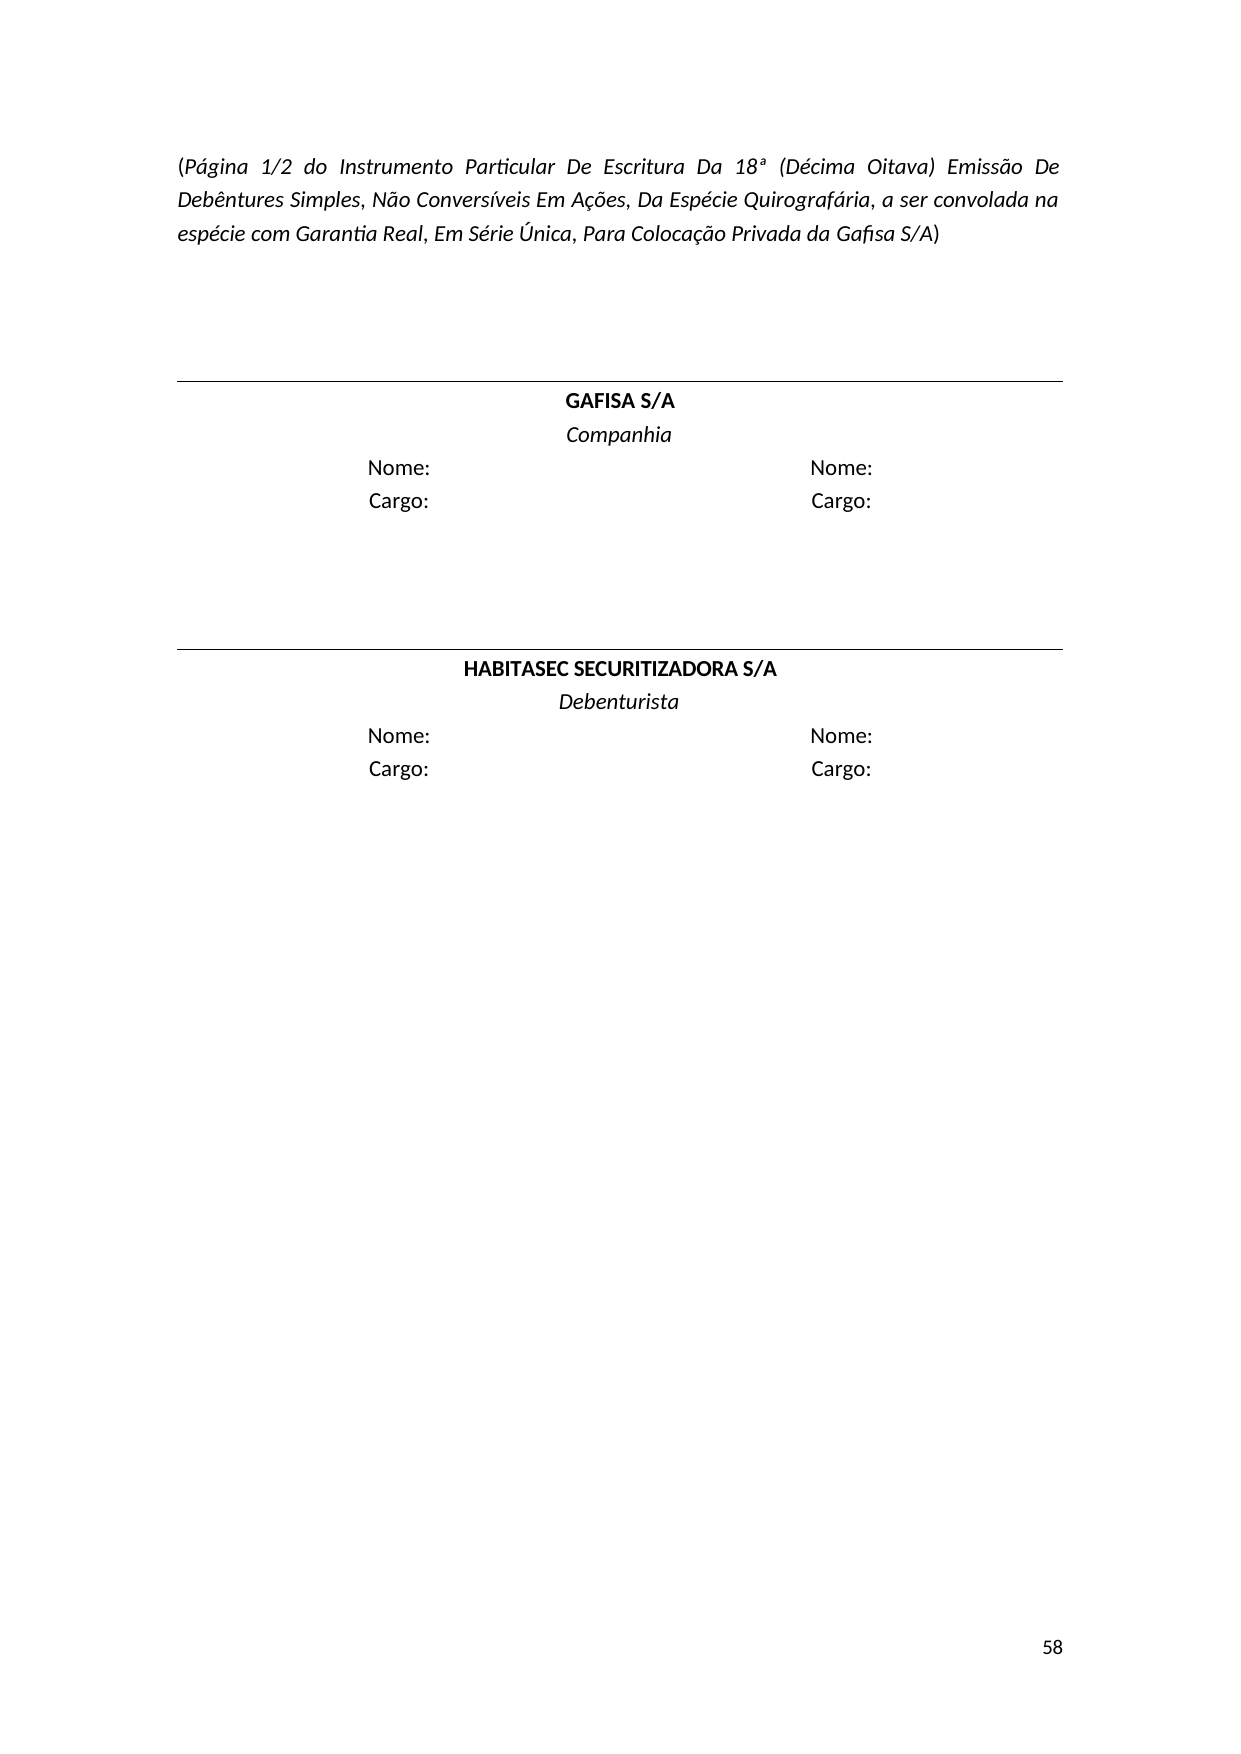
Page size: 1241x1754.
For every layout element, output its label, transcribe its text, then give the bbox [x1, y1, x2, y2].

text (Página 1/2 do Instrumento Particular De Escritura Da 18ª (Décima Oitava) Emissão De Debêntures Simples, Não Conversíveis Em Ações, Da Espécie Quirografária, a ser convolada na espécie com Garantia Real, Em Série Única, Para Colocação Privada da Gafisa S/A) [177, 148, 1063, 248]
table_cell Cargo: Cargo: [177, 750, 1063, 783]
table_header HABITASEC SECURITIZADORA S/A Debenturista [177, 650, 1063, 716]
table_cell Cargo: Cargo: [177, 482, 1063, 515]
table_cell Nome: Nome: [177, 716, 1063, 750]
table_cell Nome: Nome: [177, 449, 1063, 482]
table_header GAFISA S/A Companhia [177, 382, 1063, 449]
